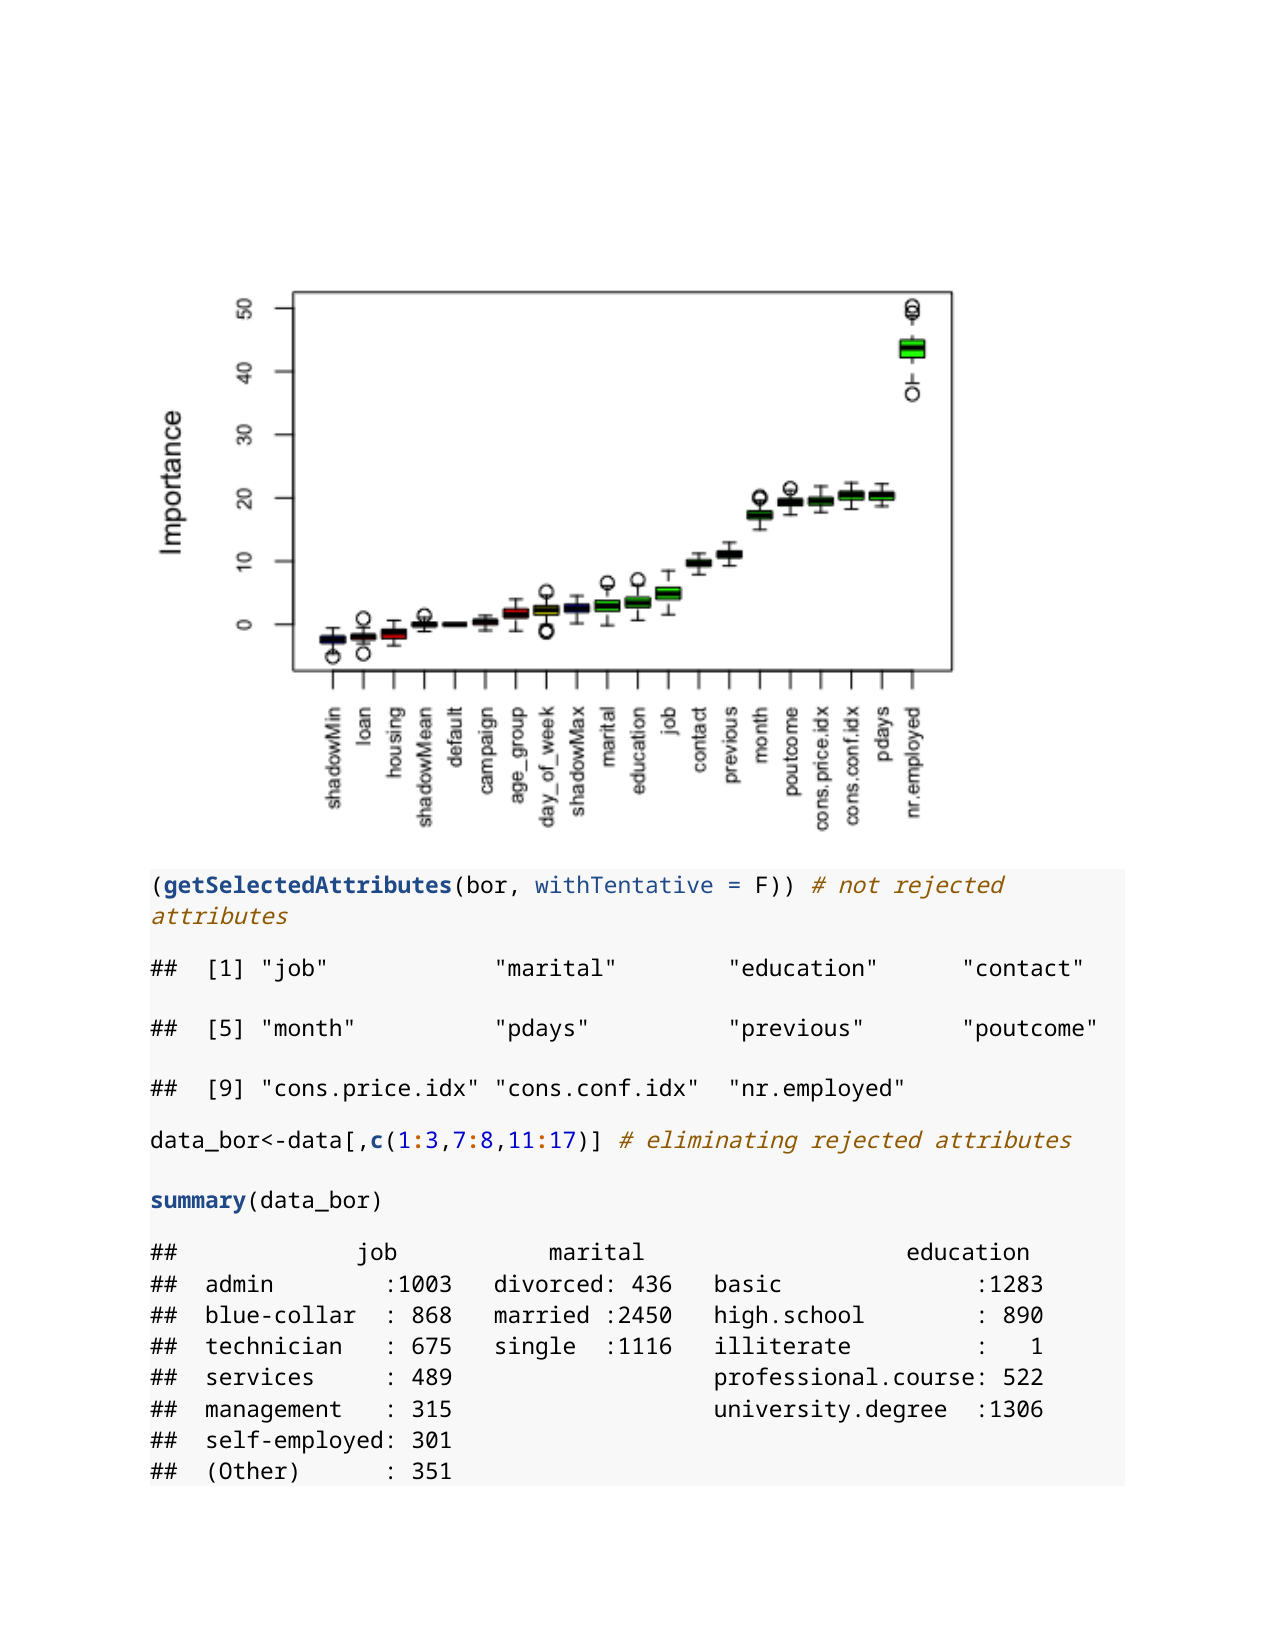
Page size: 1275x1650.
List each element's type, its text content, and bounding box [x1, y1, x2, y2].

text ## [1] "job" "marital" "education" "contact" ## [5] "month" "pdays" "previous" "poutcome" ## [9] "cons.price.idx" "cons.conf.idx" "nr.employed" [150, 952, 1125, 1103]
text data_bor<-data[,c(1:3,7:8,11:17)] # eliminating rejected attributes summary(data_bor) [150, 1124, 1125, 1215]
picture [150, 150, 1025, 850]
text (getSelectedAttributes(bor, withTentative = F)) # not rejected attributes [287, 869, 1125, 931]
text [150, 1236, 1125, 1486]
